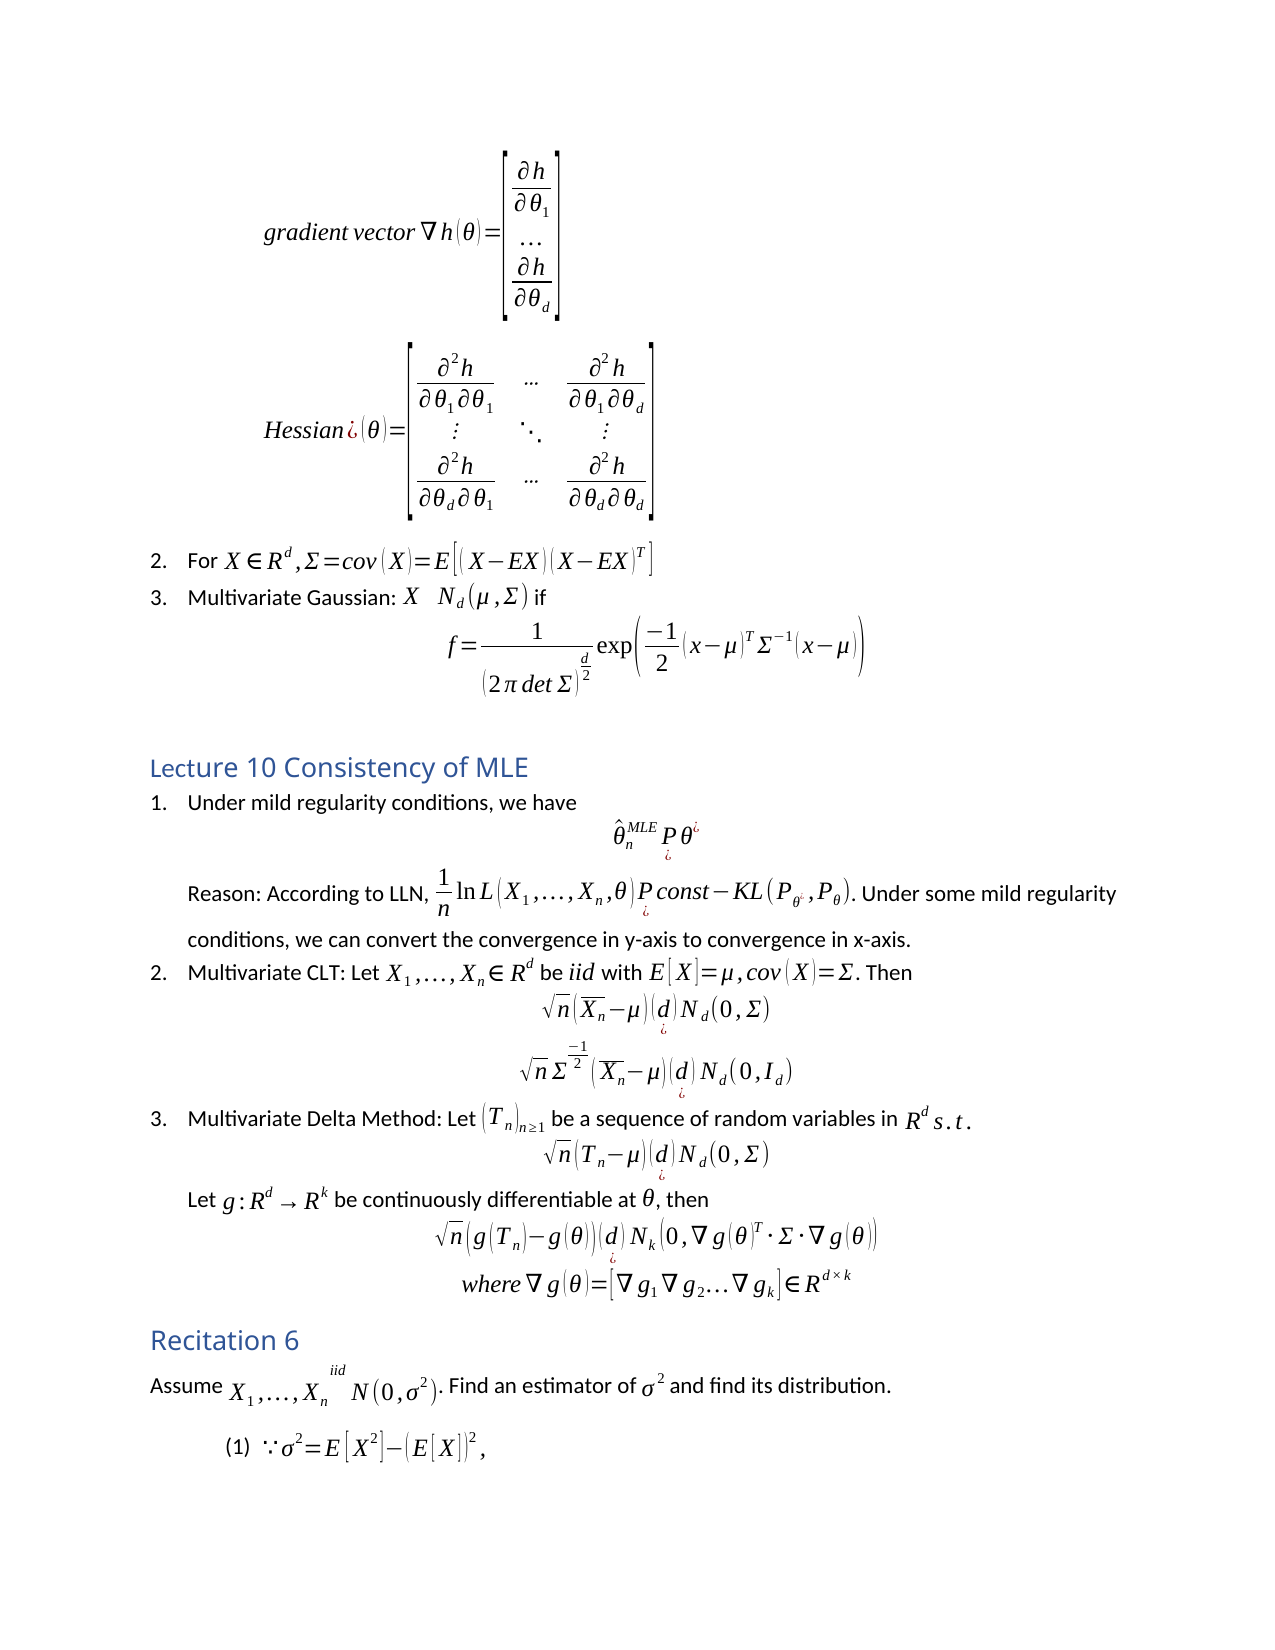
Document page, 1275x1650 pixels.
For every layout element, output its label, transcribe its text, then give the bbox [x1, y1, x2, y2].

list Multivariate Gaussian: if [150, 581, 1125, 613]
text Assume . Find an estimator of and find its distribution. [150, 1361, 1125, 1409]
list Reason: According to LLN, . Under some mild regularity conditions, we can convert the convergence in y-axis to convergence in x-axis. [187, 863, 1125, 953]
list Under mild regularity conditions, we have [150, 788, 1125, 816]
list For [150, 541, 1125, 578]
list Multivariate CLT: Let be with . Then [150, 955, 1125, 990]
list Multivariate Delta Method: Let be a sequence of random variables in [150, 1101, 1125, 1136]
list Let be continuously differentiable at , then [187, 1183, 1125, 1214]
subtitle Lecture 10 Consistency of MLE [150, 748, 1125, 785]
subtitle Recitation 6 [150, 1321, 1125, 1358]
